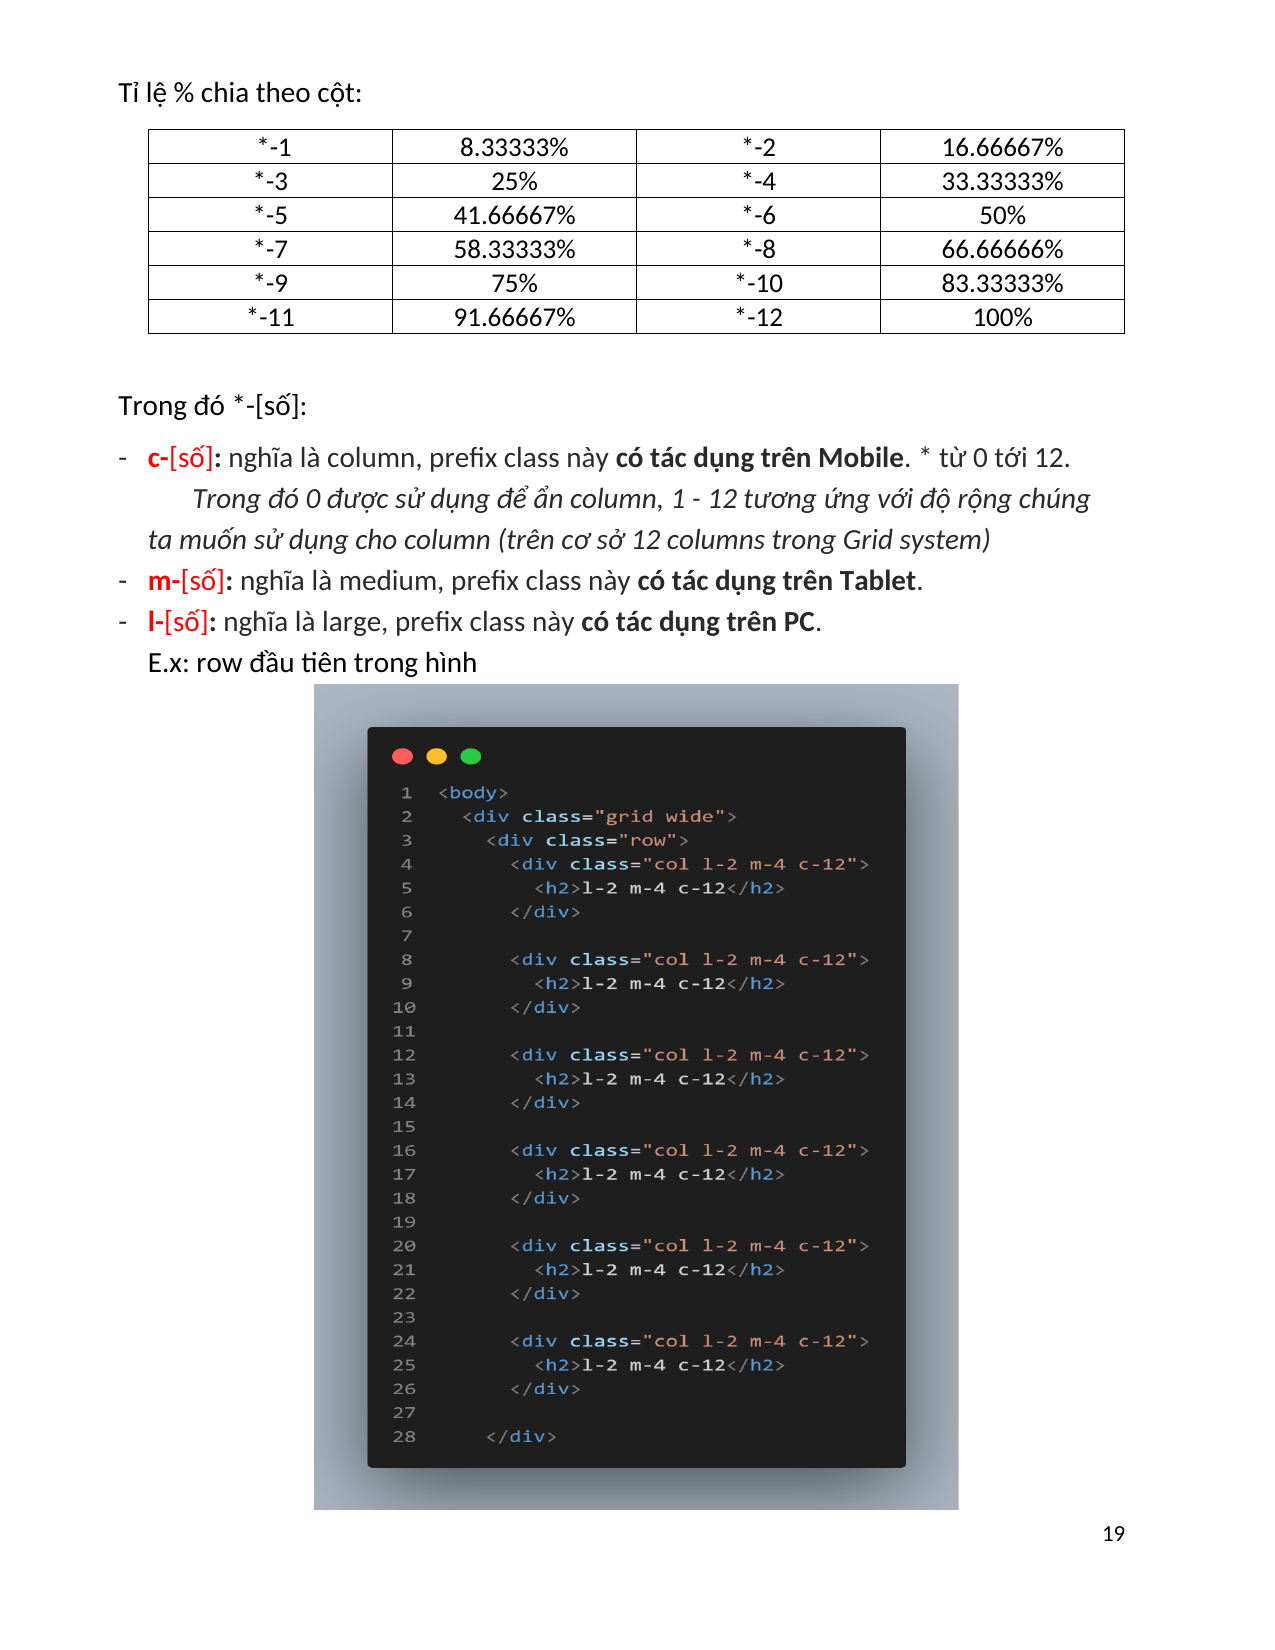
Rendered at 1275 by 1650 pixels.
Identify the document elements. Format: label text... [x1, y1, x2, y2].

table_cell 41.66667% [393, 198, 636, 231]
list c-[số]: nghĩa là column, prefix class này có tác dụng trên Mobile. * từ 0 tới 12. [118, 439, 1125, 474]
table_cell 50% [881, 198, 1124, 231]
table_cell *-3 [149, 164, 392, 197]
table_cell *-5 [149, 198, 392, 231]
table_header 16.66667% [881, 130, 1124, 163]
list m-[số]: nghĩa là medium, prefix class này có tác dụng trên Tablet. [118, 562, 1125, 597]
table_cell *-7 [149, 232, 392, 265]
table_cell 91.66667% [393, 300, 636, 333]
table_cell 83.33333% [881, 266, 1124, 299]
list l-[số]: nghĩa là large, prefix class này có tác dụng trên PC. [118, 603, 1125, 638]
table_cell 66.66666% [881, 232, 1124, 265]
table_header *-1 [149, 130, 392, 163]
table_cell *-11 [149, 300, 392, 333]
picture [314, 684, 959, 1510]
list Trong đó 0 được sử dụng để ẩn column, 1 - 12 tương ứng với độ rộng chúng ta muốn sử dụng cho column (trên cơ sở 12 columns trong Grid system) [148, 480, 1125, 556]
table_header *-2 [637, 130, 880, 163]
table_cell *-8 [637, 232, 880, 265]
table_cell *-4 [637, 164, 880, 197]
table_cell 100% [881, 300, 1124, 333]
table_cell 33.33333% [881, 164, 1124, 197]
text Tỉ lệ % chia theo cột: [118, 74, 1125, 109]
list E.x: row đầu tiên trong hình [148, 644, 1125, 679]
table_cell 58.33333% [393, 232, 636, 265]
table_header 8.33333% [393, 130, 636, 163]
table_cell *-6 [637, 198, 880, 231]
table_cell *-12 [637, 300, 880, 333]
table_cell 25% [393, 164, 636, 197]
text Trong đó *-[số]: [118, 387, 1125, 422]
table_cell *-10 [637, 266, 880, 299]
table_cell *-9 [149, 266, 392, 299]
table_cell 75% [393, 266, 636, 299]
